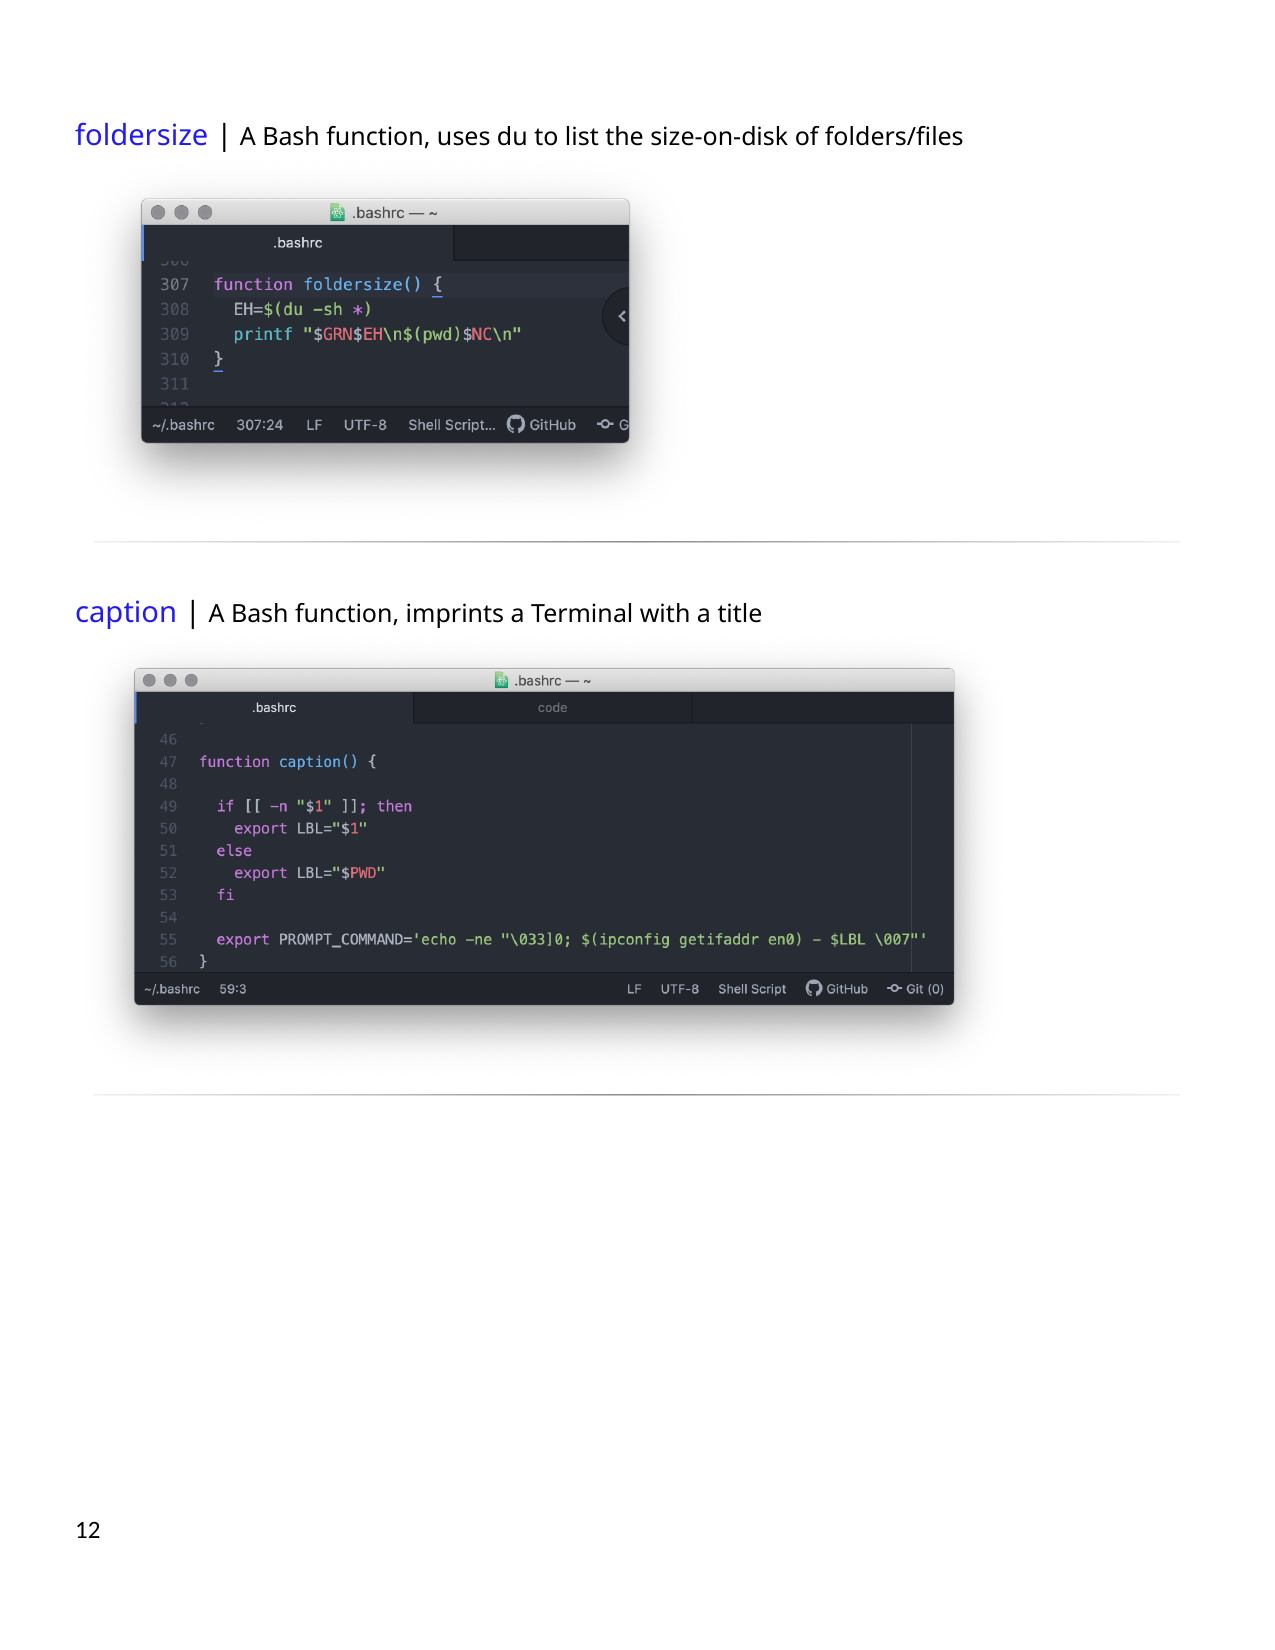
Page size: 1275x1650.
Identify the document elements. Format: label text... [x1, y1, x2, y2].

text caption | A Bash function, imprints a Terminal with a title [75, 598, 1200, 629]
picture [75, 629, 1200, 1107]
picture [75, 154, 1200, 554]
text foldersize | A Bash function, uses du to list the size-on-disk of folders/files [75, 115, 1200, 154]
